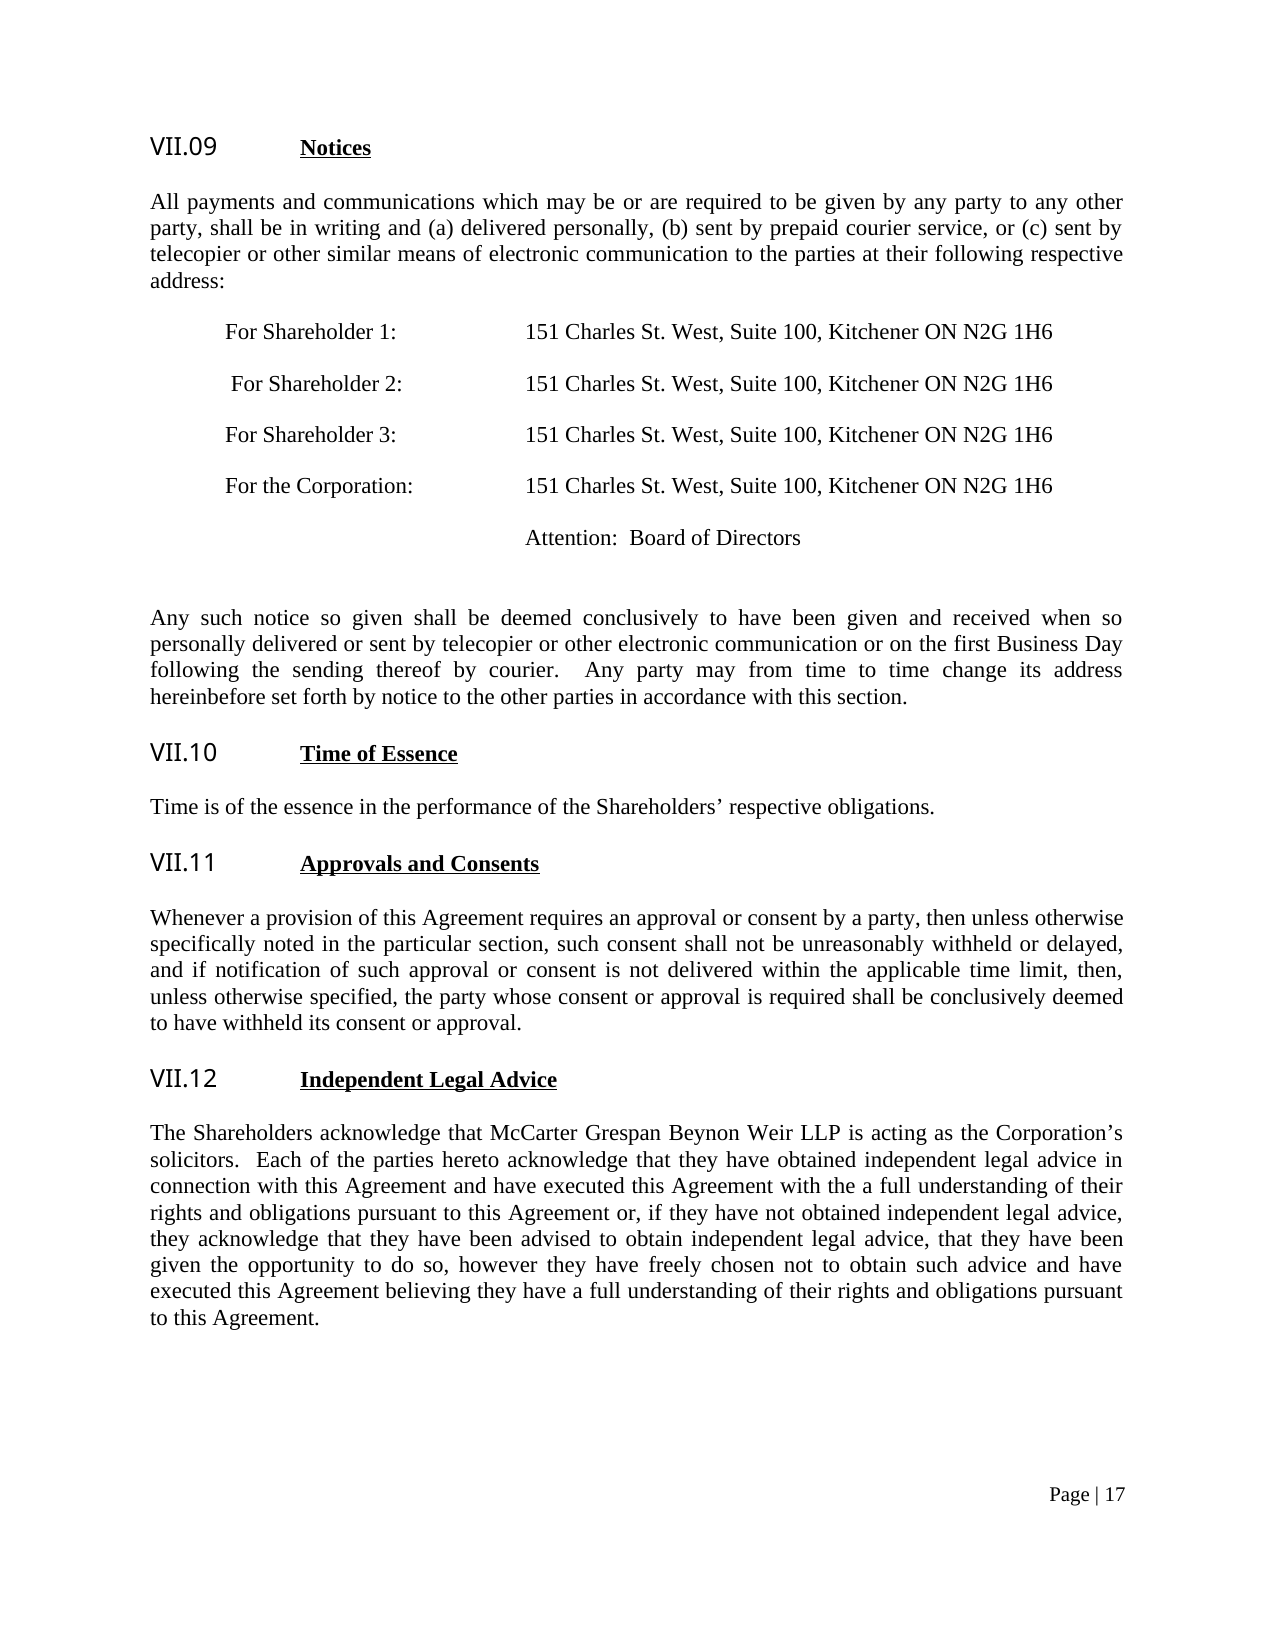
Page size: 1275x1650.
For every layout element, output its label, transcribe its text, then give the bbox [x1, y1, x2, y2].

text For Shareholder 3: 151 Charles St. West, Suite 100, Kitchener ON N2G 1H6 [225, 421, 1125, 447]
subtitle Approvals and Consents [150, 844, 1125, 879]
text For Shareholder 1: 151 Charles St. West, Suite 100, Kitchener ON N2G 1H6 [225, 318, 1125, 344]
subtitle Time of Essence [150, 734, 1125, 768]
text Any such notice so given shall be deemed conclusively to have been given and received when so personally delivered or sent by telecopier or other electronic communication or on the first Business Day following the sending thereof by courier. Any party may from time to time change its address hereinbefore set forth by notice to the other parties in accordance with this section. [150, 604, 1125, 709]
text Whenever a provision of this Agreement requires an approval or consent by a party, then unless otherwise specifically noted in the particular section, such consent shall not be unreasonably withheld or delayed, and if notification of such approval or consent is not delivered within the applicable time limit, then, unless otherwise specified, the party whose consent or approval is required shall be conclusively deemed to have withheld its consent or approval. [150, 904, 1125, 1035]
subtitle Notices [150, 129, 1125, 163]
text For Shareholder 2: 151 Charles St. West, Suite 100, Kitchener ON N2G 1H6 [150, 369, 1125, 396]
text Time is of the essence in the performance of the Shareholders’ respective obligations. [150, 793, 1125, 819]
subtitle Independent Legal Advice [150, 1060, 1125, 1094]
text All payments and communications which may be or are required to be given by any party to any other party, shall be in writing and (a) delivered personally, (b) sent by prepaid courier service, or (c) sent by telecopier or other similar means of electronic communication to the parties at their following respective address: [150, 188, 1125, 293]
text Attention: Board of Directors [450, 524, 1125, 579]
text For the Corporation: 151 Charles St. West, Suite 100, Kitchener ON N2G 1H6 [225, 472, 1125, 499]
text The Shareholders acknowledge that McCarter Grespan Beynon Weir LLP is acting as the Corporation’s solicitors. Each of the parties hereto acknowledge that they have obtained independent legal advice in connection with this Agreement and have executed this Agreement with the a full understanding of their rights and obligations pursuant to this Agreement or, if they have not obtained independent legal advice, they acknowledge that they have been advised to obtain independent legal advice, that they have been given the opportunity to do so, however they have freely chosen not to obtain such advice and have executed this Agreement believing they have a full understanding of their rights and obligations pursuant to this Agreement. [150, 1119, 1125, 1330]
